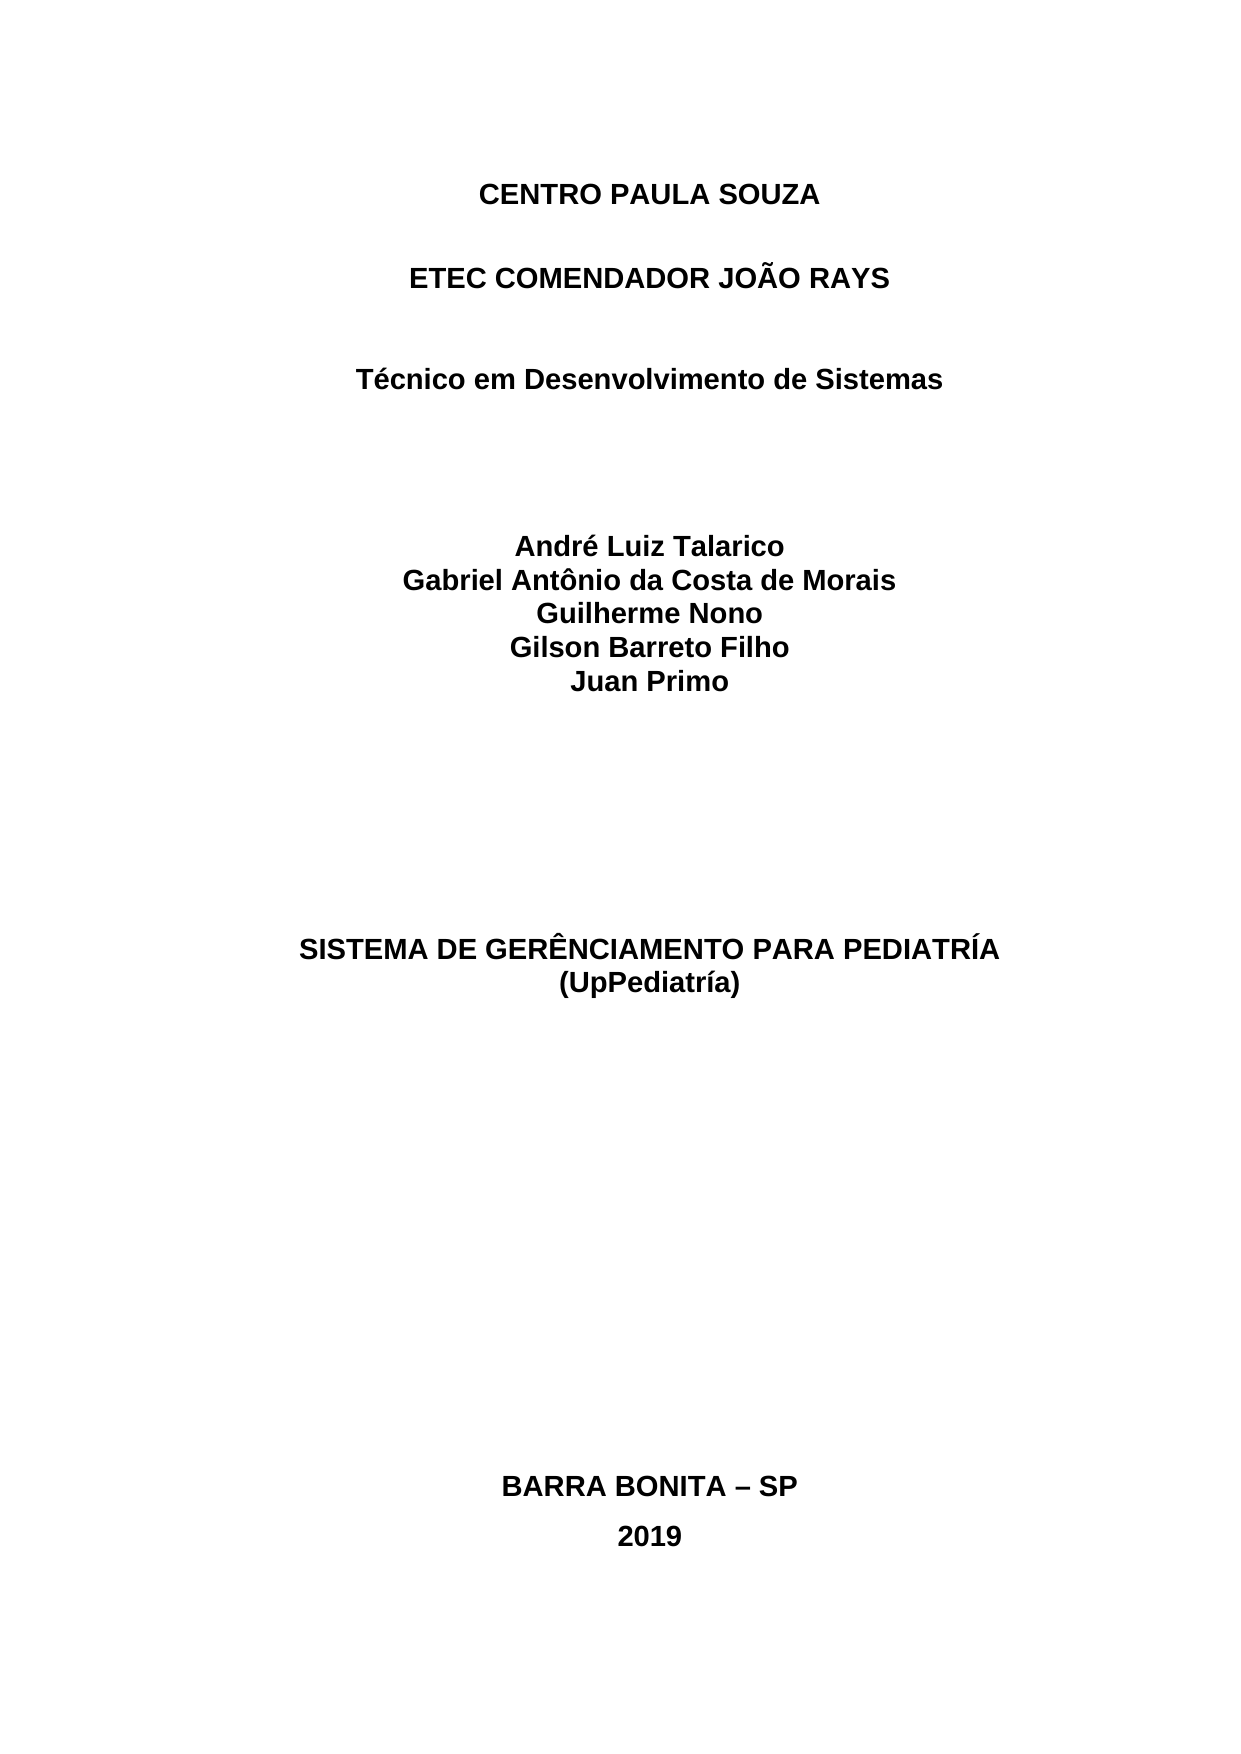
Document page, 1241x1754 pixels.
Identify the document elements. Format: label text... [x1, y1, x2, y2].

text André Luiz Talarico [177, 529, 1122, 563]
text Gilson Barreto Filho [177, 630, 1122, 663]
text (UpPediatría) [177, 965, 1122, 999]
text ETEC COMENDADOR JOÃO RAYS [177, 261, 1122, 294]
text 2019 [177, 1519, 1122, 1552]
text Juan Primo [177, 663, 1122, 697]
text Técnico em Desenvolvimento de Sistemas [177, 362, 1122, 395]
text Guilherme Nono [177, 596, 1122, 630]
text Gabriel Antônio da Costa de Morais [177, 563, 1122, 596]
text BARRA BONITA – SP [177, 1468, 1122, 1502]
text CENTRO PAULA SOUZA [177, 177, 1122, 211]
text SISTEMA DE GERÊNCIAMENTO PARA PEDIATRÍA [177, 932, 1122, 965]
